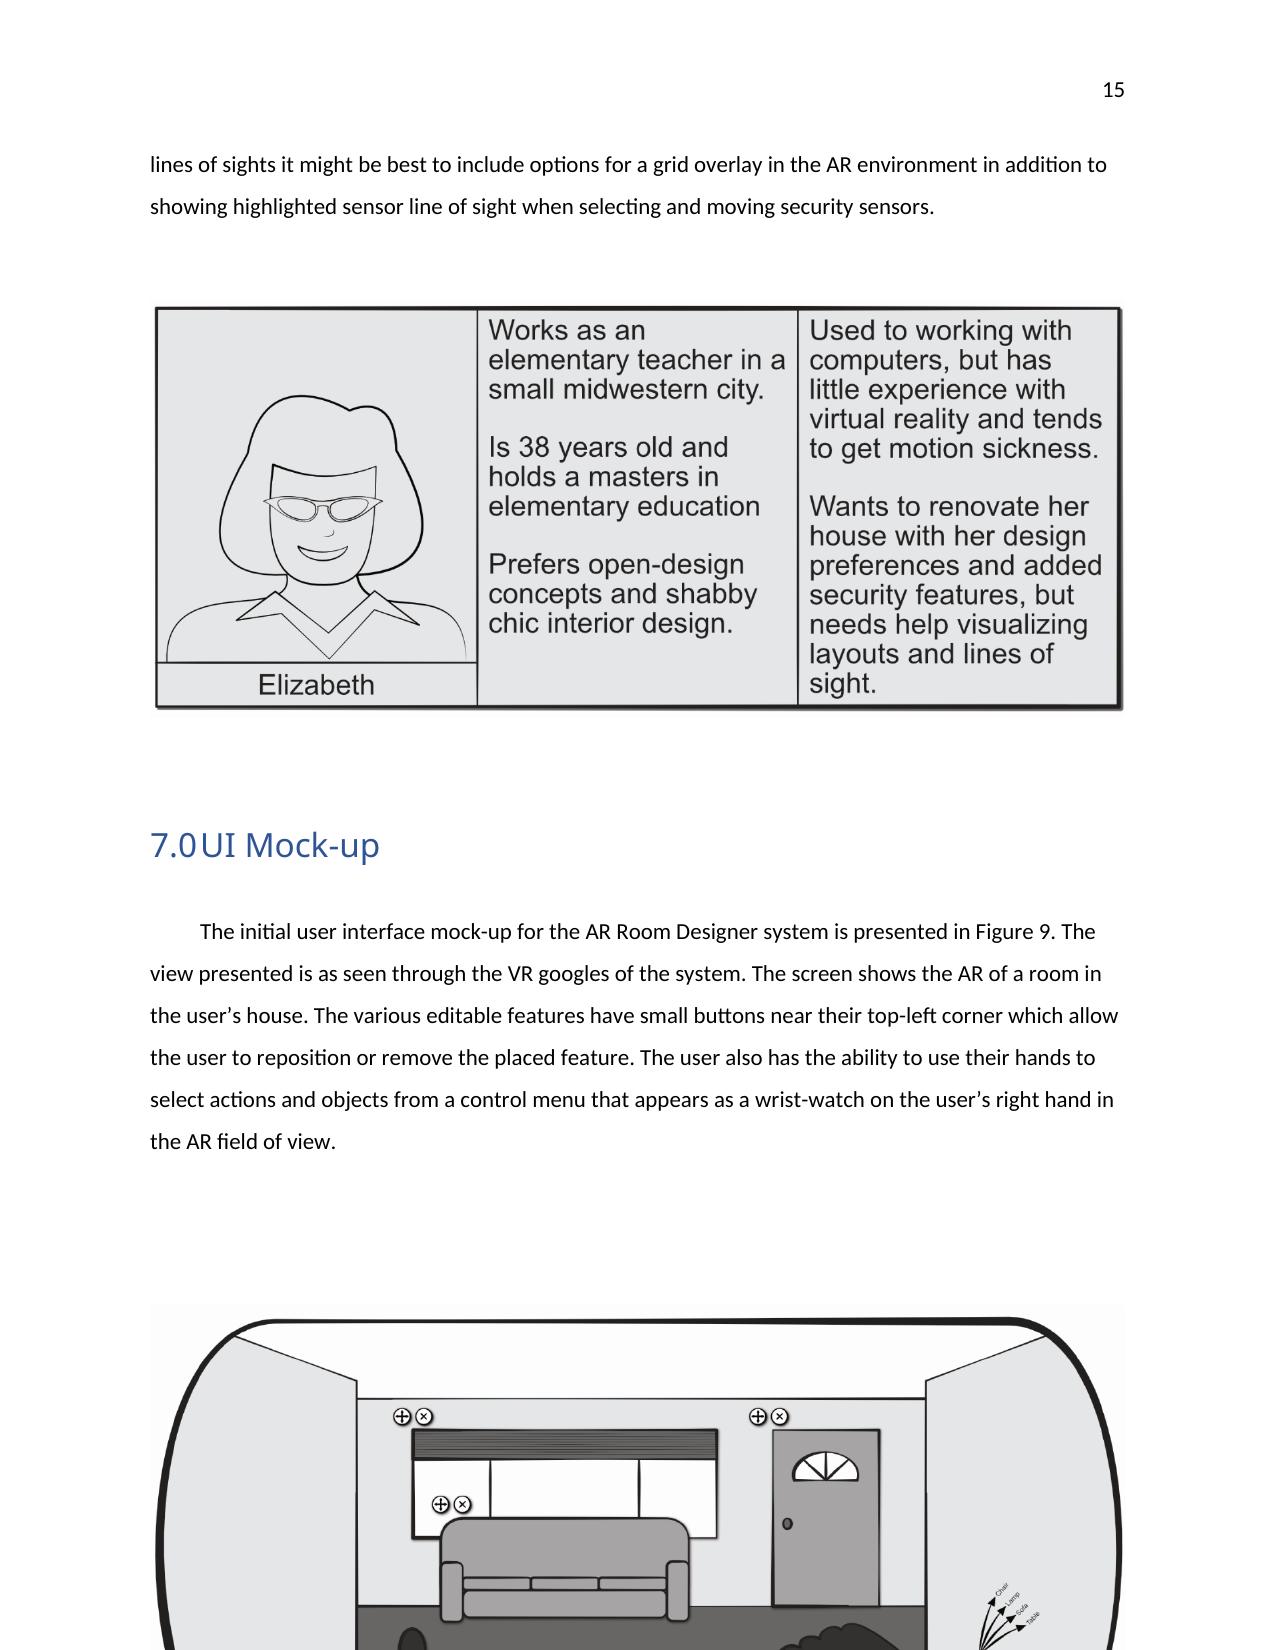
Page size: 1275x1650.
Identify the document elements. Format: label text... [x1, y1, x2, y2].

text The initial user interface mock-up for the AR Room Designer system is presented in Figure 9. The view presented is as seen through the VR googles of the system. The screen shows the AR of a room in the user’s house. The various editable features have small buttons near their top-left corner which allow the user to reposition or remove the placed feature. The user also has the ability to use their hands to select actions and objects from a control menu that appears as a wrist-watch on the user’s right hand in the AR field of view. [150, 917, 1125, 1155]
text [150, 150, 1125, 220]
subtitle UI Mock-up [150, 821, 1125, 867]
picture [150, 299, 1125, 718]
picture [150, 1305, 1125, 1650]
